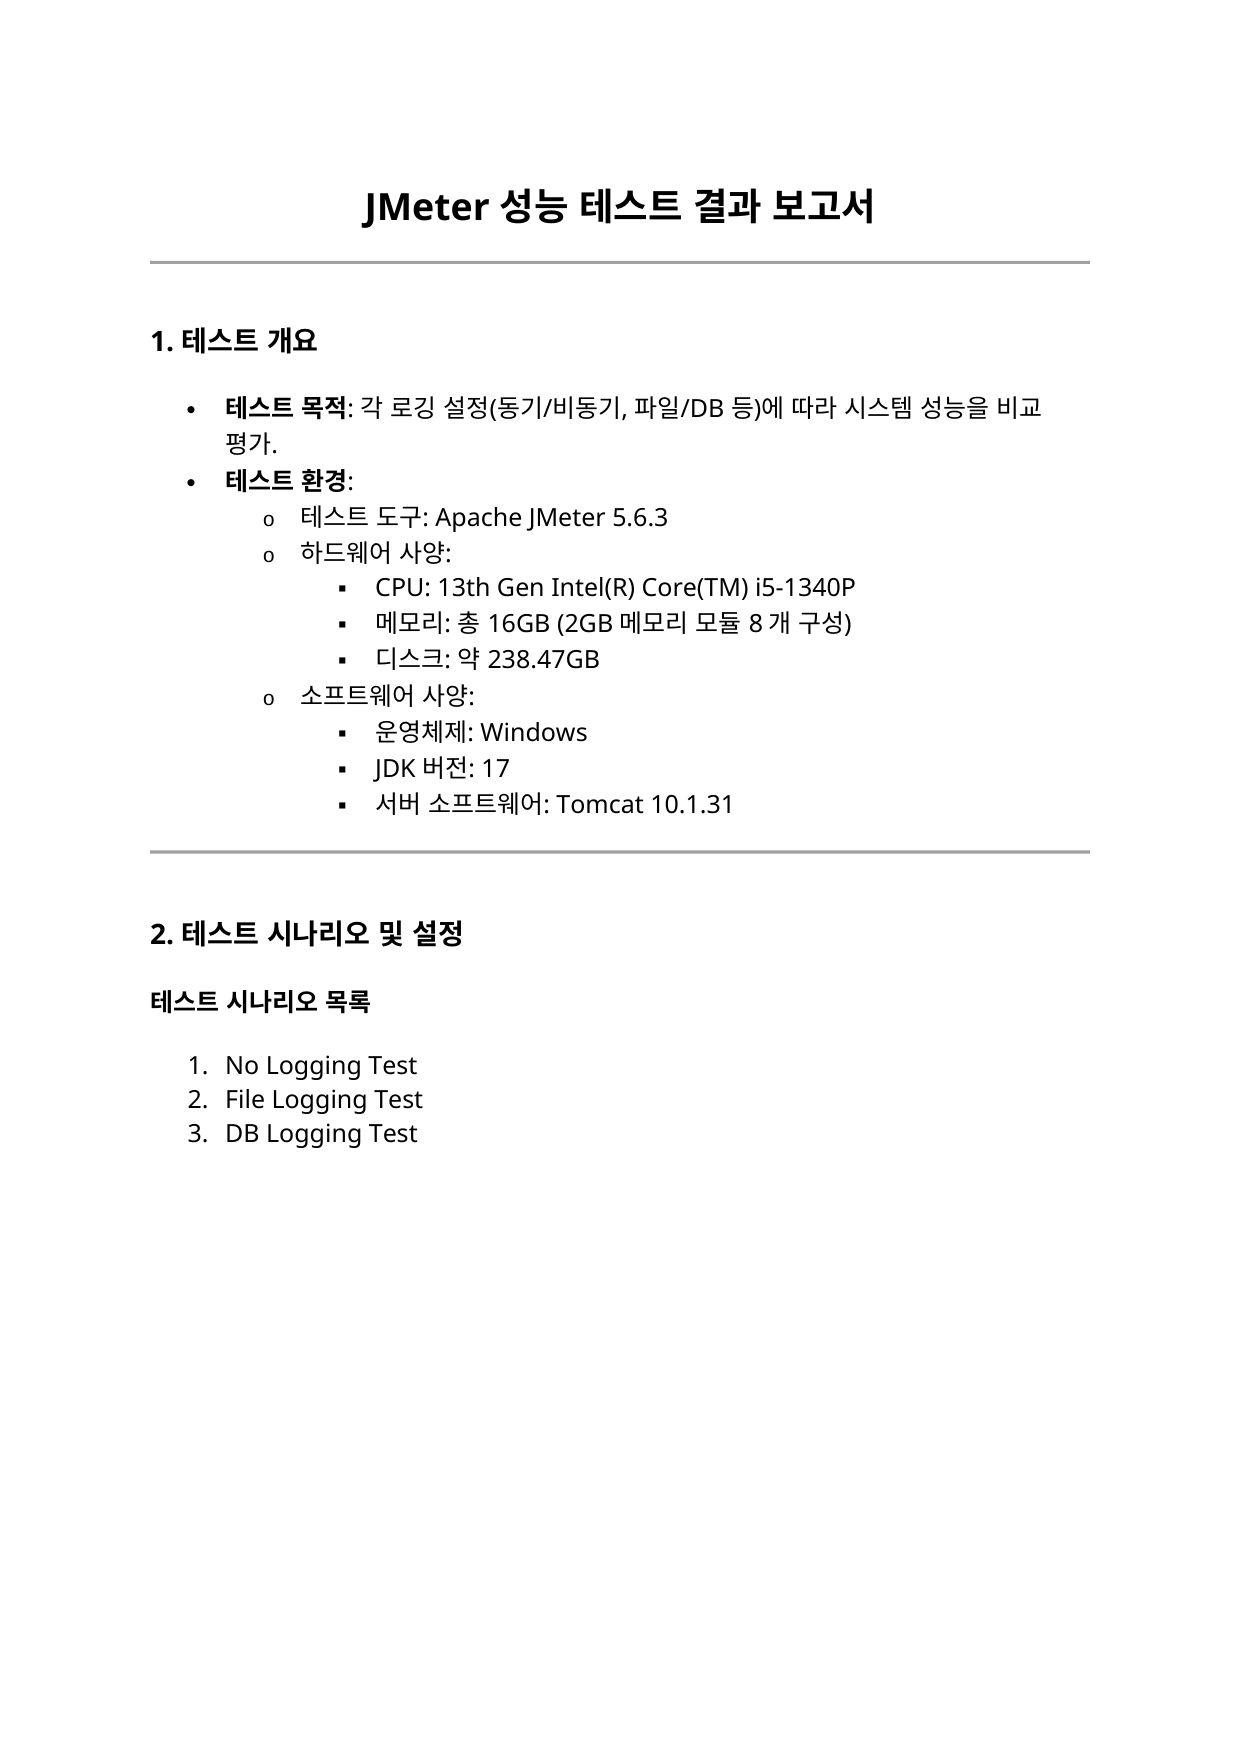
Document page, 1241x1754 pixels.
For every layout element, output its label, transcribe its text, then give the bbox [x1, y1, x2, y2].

list 하드웨어 사양: [262, 533, 1090, 570]
list CPU: 13th Gen Intel(R) Core(TM) i5-1340P [337, 570, 1090, 604]
list 운영체제: Windows [337, 712, 1090, 749]
list No Logging Test [187, 1047, 1090, 1081]
list 테스트 목적: 각 로깅 설정(동기/비동기, 파일/DB 등)에 따라 시스템 성능을 비교 평가. [187, 388, 1090, 461]
text 2. 테스트 시나리오 및 설정 [150, 912, 1090, 953]
text 1. 테스트 개요 [150, 318, 1090, 359]
text JMeter 성능 테스트 결과 보고서 [150, 177, 1090, 232]
list 메모리: 총 16GB (2GB 메모리 모듈 8개 구성) [337, 604, 1090, 640]
list 테스트 환경: [187, 461, 1090, 497]
list 소프트웨어 사양: [262, 676, 1090, 712]
list 디스크: 약 238.47GB [337, 640, 1090, 676]
list DB Logging Test [187, 1116, 1090, 1149]
list 테스트 도구: Apache JMeter 5.6.3 [262, 497, 1090, 533]
list JDK 버전: 17 [337, 749, 1090, 785]
list 서버 소프트웨어: Tomcat 10.1.31 [337, 785, 1090, 821]
text 테스트 시나리오 목록 [150, 982, 1090, 1018]
list File Logging Test [187, 1081, 1090, 1116]
